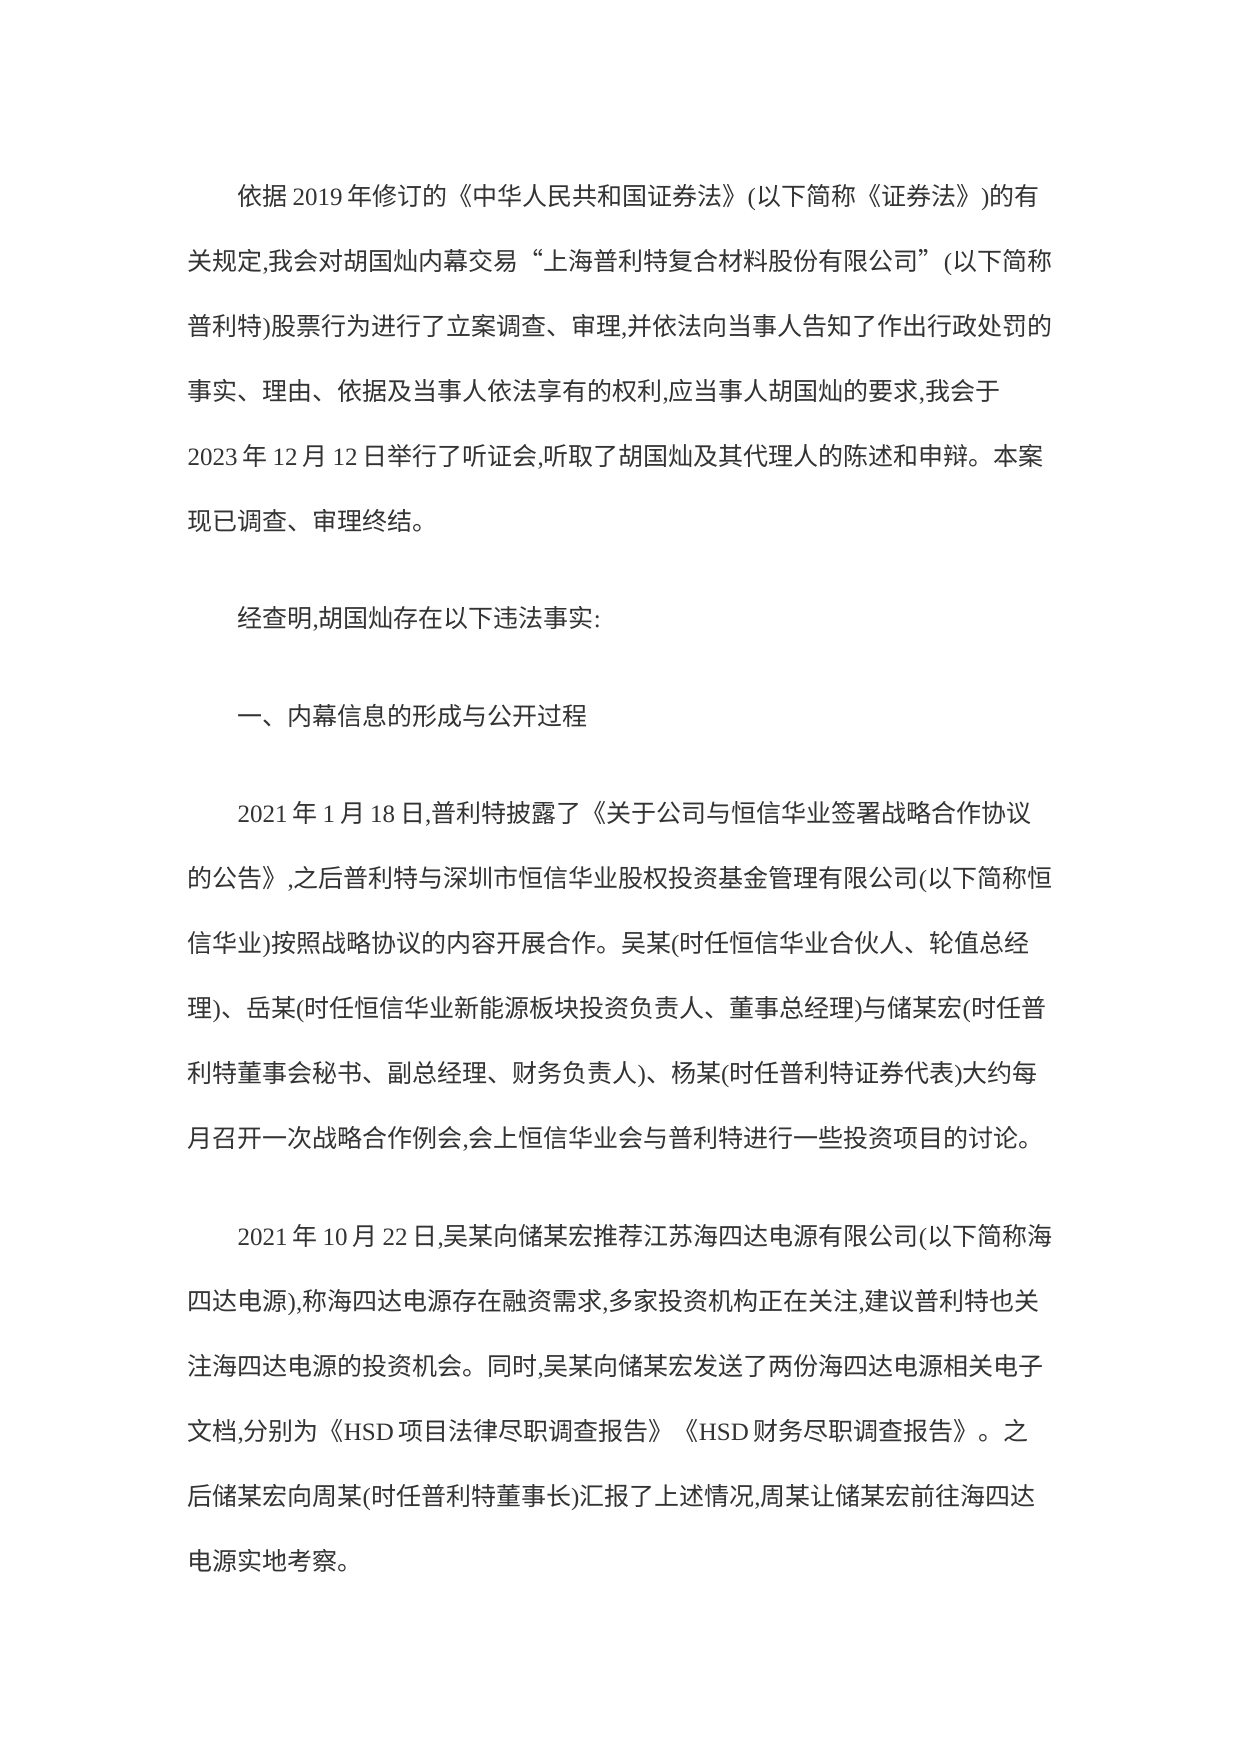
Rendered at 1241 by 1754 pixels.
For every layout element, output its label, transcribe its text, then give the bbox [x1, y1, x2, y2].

text 一、内幕信息的形成与公开过程 [187, 682, 1053, 747]
text 2021年10月22日,吴某向储某宏推荐江苏海四达电源有限公司(以下简称海四达电源),称海四达电源存在融资需求,多家投资机构正在关注,建议普利特也关注海四达电源的投资机会。同时,吴某向储某宏发送了两份海四达电源相关电子文档,分别为《HSD项目法律尽职调查报告》《HSD财务尽职调查报告》。之后储某宏向周某(时任普利特董事长)汇报了上述情况,周某让储某宏前往海四达电源实地考察。 [187, 1202, 1053, 1592]
text 经查明,胡国灿存在以下违法事实: [187, 584, 1053, 649]
text 依据2019年修订的《中华人民共和国证券法》(以下简称《证券法》)的有关规定,我会对胡国灿内幕交易“上海普利特复合材料股份有限公司”(以下简称普利特)股票行为进行了立案调查、审理,并依法向当事人告知了作出行政处罚的事实、理由、依据及当事人依法享有的权利,应当事人胡国灿的要求,我会于2023年12月12日举行了听证会,听取了胡国灿及其代理人的陈述和申辩。本案现已调查、审理终结。 [187, 162, 1053, 552]
text 2021年1月18日,普利特披露了《关于公司与恒信华业签署战略合作协议的公告》,之后普利特与深圳市恒信华业股权投资基金管理有限公司(以下简称恒信华业)按照战略协议的内容开展合作。吴某(时任恒信华业合伙人、轮值总经理)、岳某(时任恒信华业新能源板块投资负责人、董事总经理)与储某宏(时任普利特董事会秘书、副总经理、财务负责人)、杨某(时任普利特证券代表)大约每月召开一次战略合作例会,会上恒信华业会与普利特进行一些投资项目的讨论。 [187, 779, 1053, 1169]
